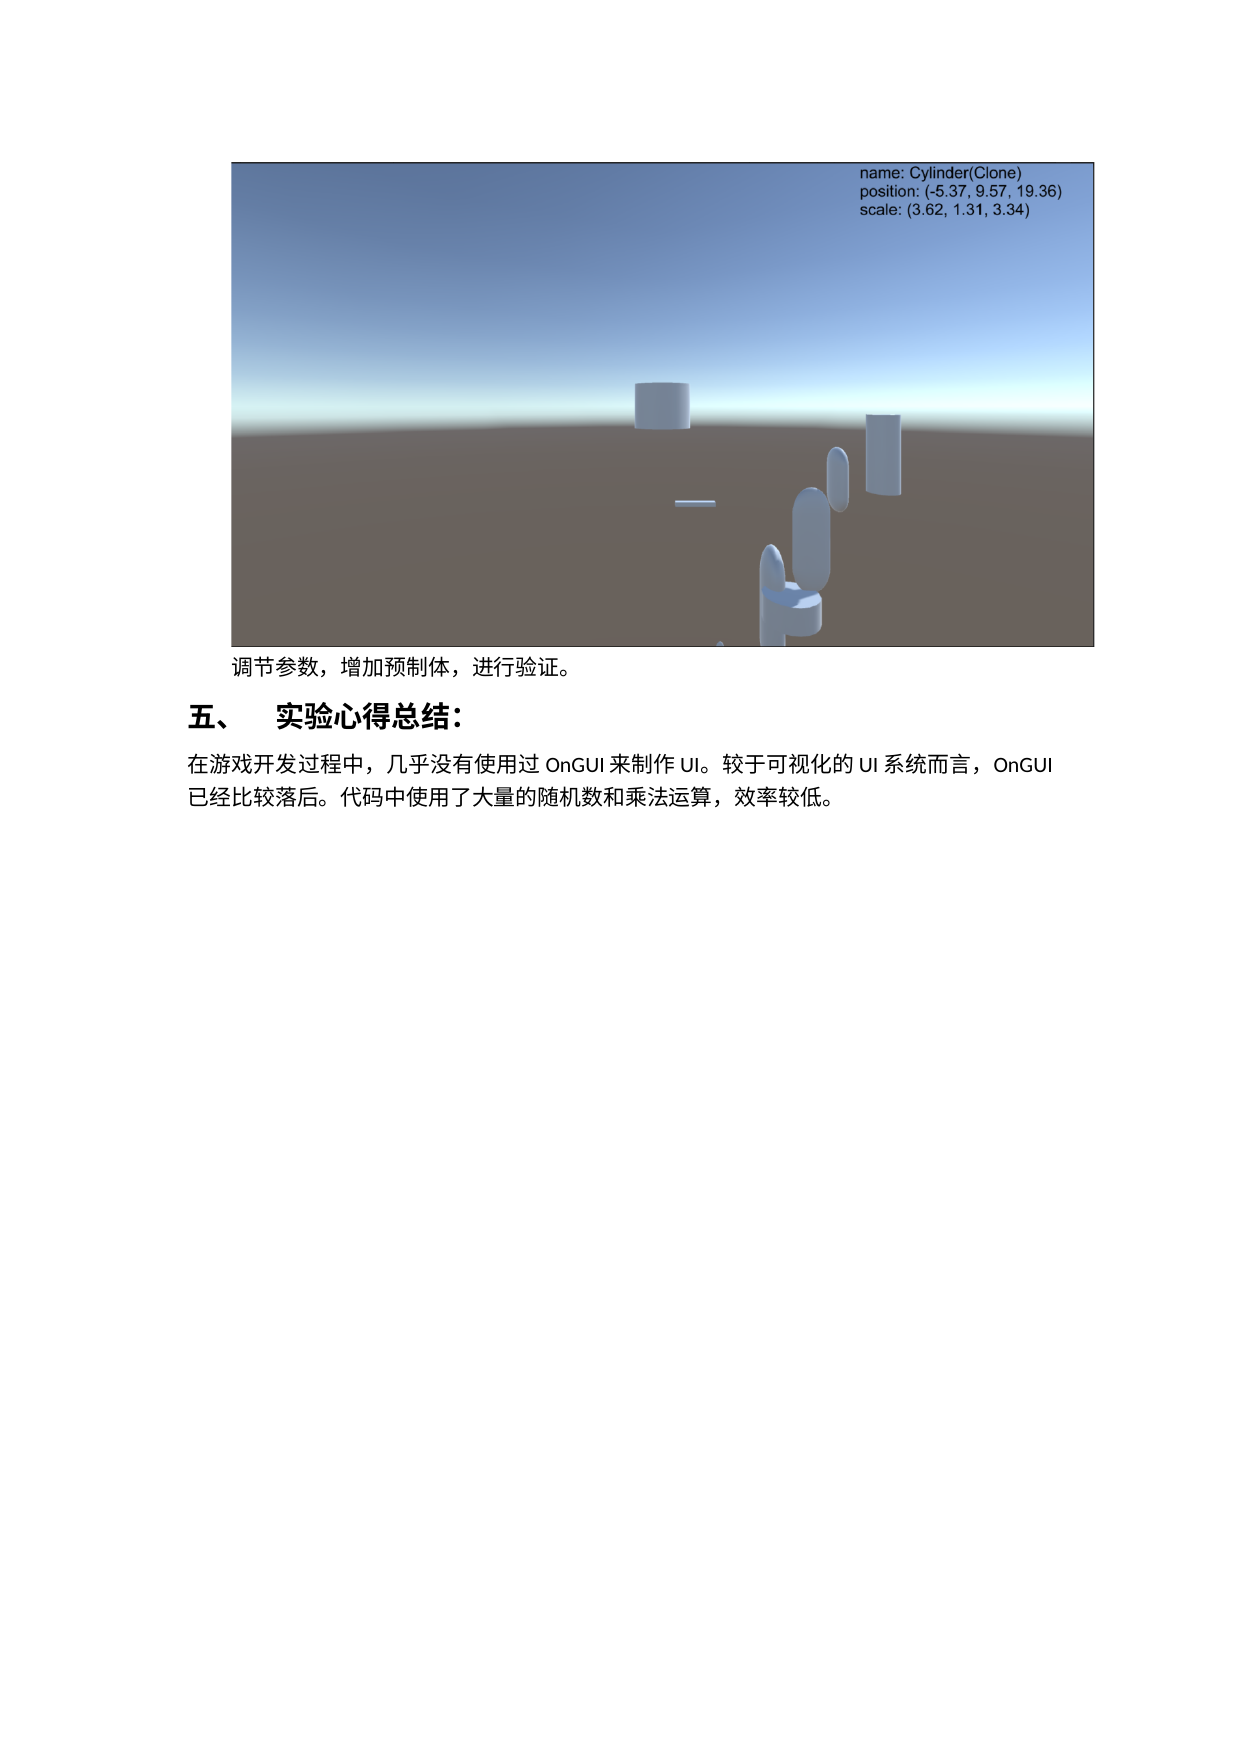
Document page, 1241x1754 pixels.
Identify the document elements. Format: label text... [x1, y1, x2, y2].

text 在游戏开发过程中，几乎没有使用过OnGUI来制作UI。较于可视化的UI系统而言，OnGUI已经比较落后。代码中使用了大量的随机数和乘法运算，效率较低。 [187, 747, 1053, 812]
list 实验心得总结： [187, 682, 1053, 747]
picture [231, 162, 1095, 647]
list 6、调节参数，增加预制体，进行验证。 [231, 647, 1053, 682]
